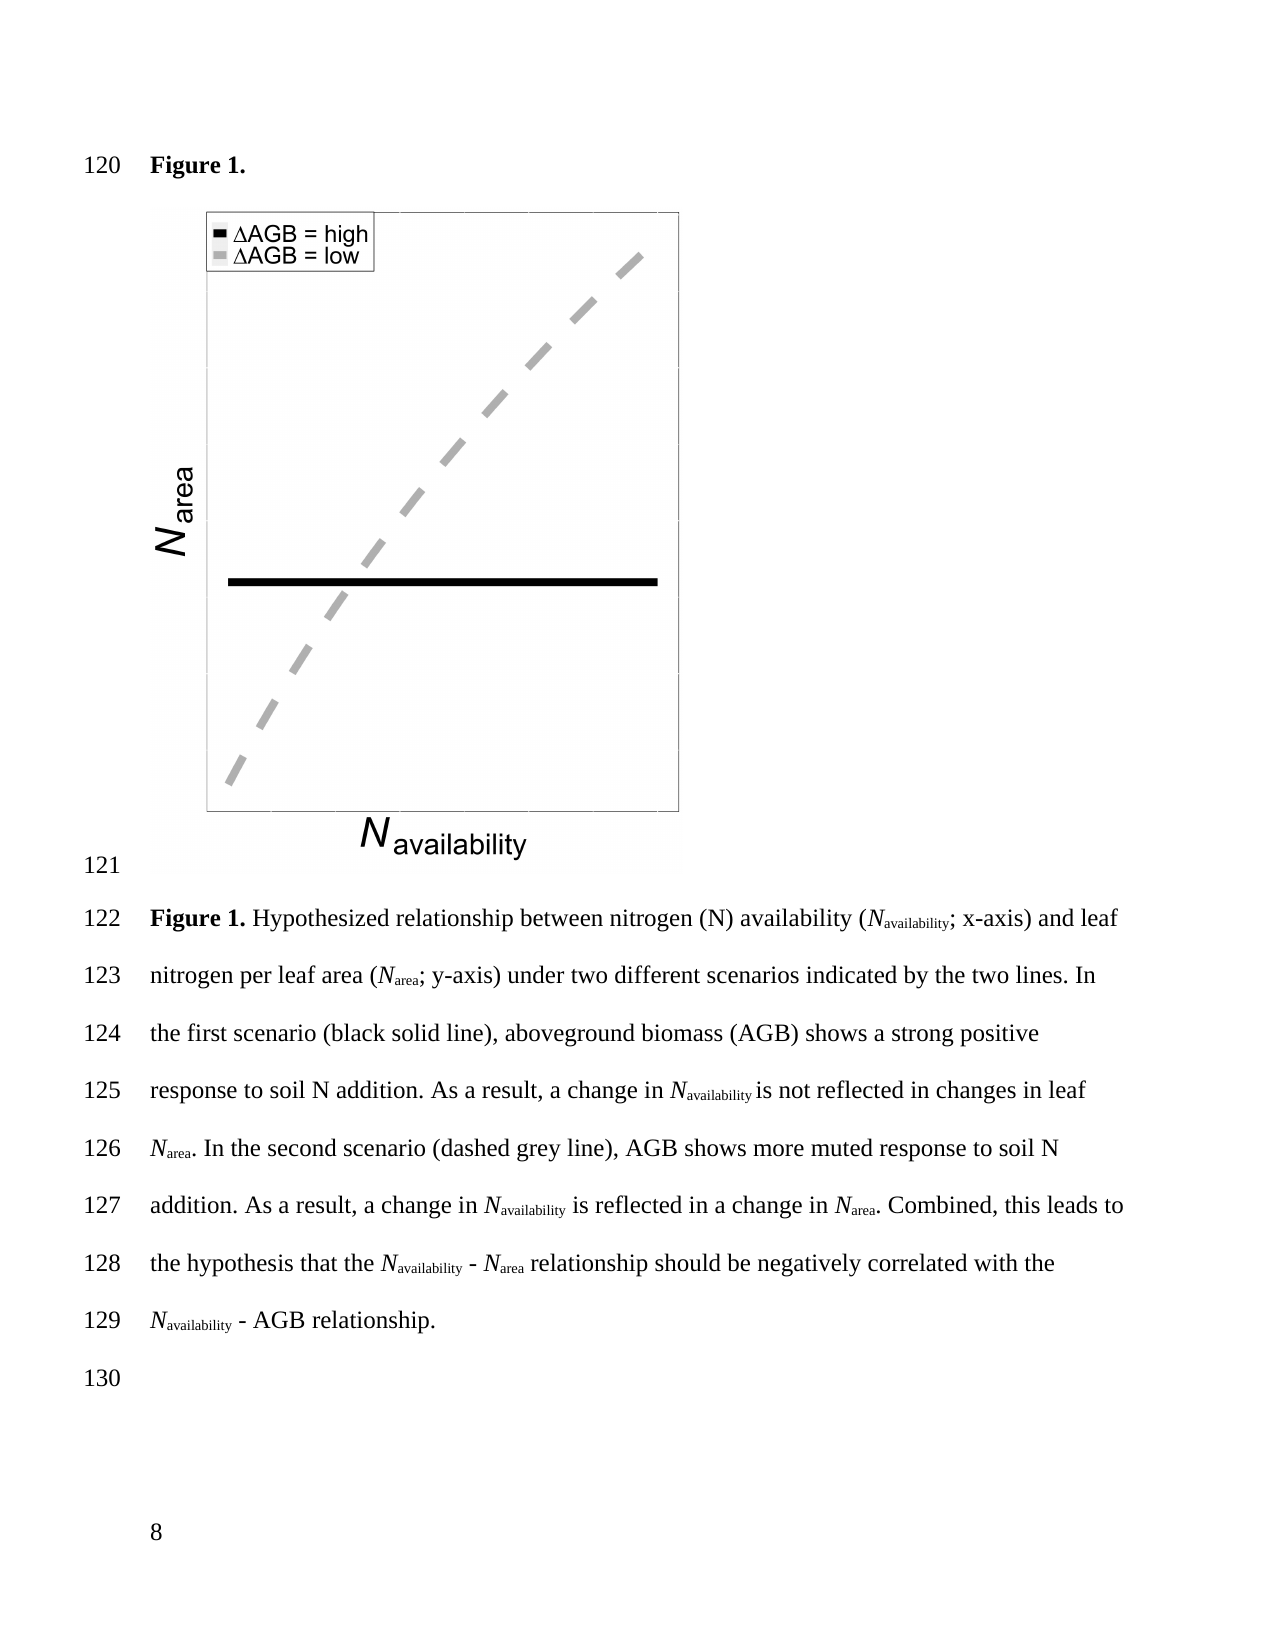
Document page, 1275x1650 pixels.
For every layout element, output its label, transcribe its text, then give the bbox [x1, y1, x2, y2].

text Figure 1. Hypothesized relationship between nitrogen (N) availability (Navailability; x-axis) and leaf nitrogen per leaf area (Narea; y-axis) under two different scenarios indicated by the two lines. In the first scenario (black solid line), aboveground biomass (AGB) shows a strong positive response to soil N addition. As a result, a change in Navailability is not reflected in changes in leaf Narea. In the second scenario (dashed grey line), AGB shows more muted response to soil N addition. As a result, a change in Navailability is reflected in a change in Narea. Combined, this leads to the hypothesis that the Navailability - Narea relationship should be negatively correlated with the Navailability - AGB relationship. [150, 903, 1125, 1334]
picture [150, 207, 684, 874]
text Figure 1. [150, 150, 1125, 179]
